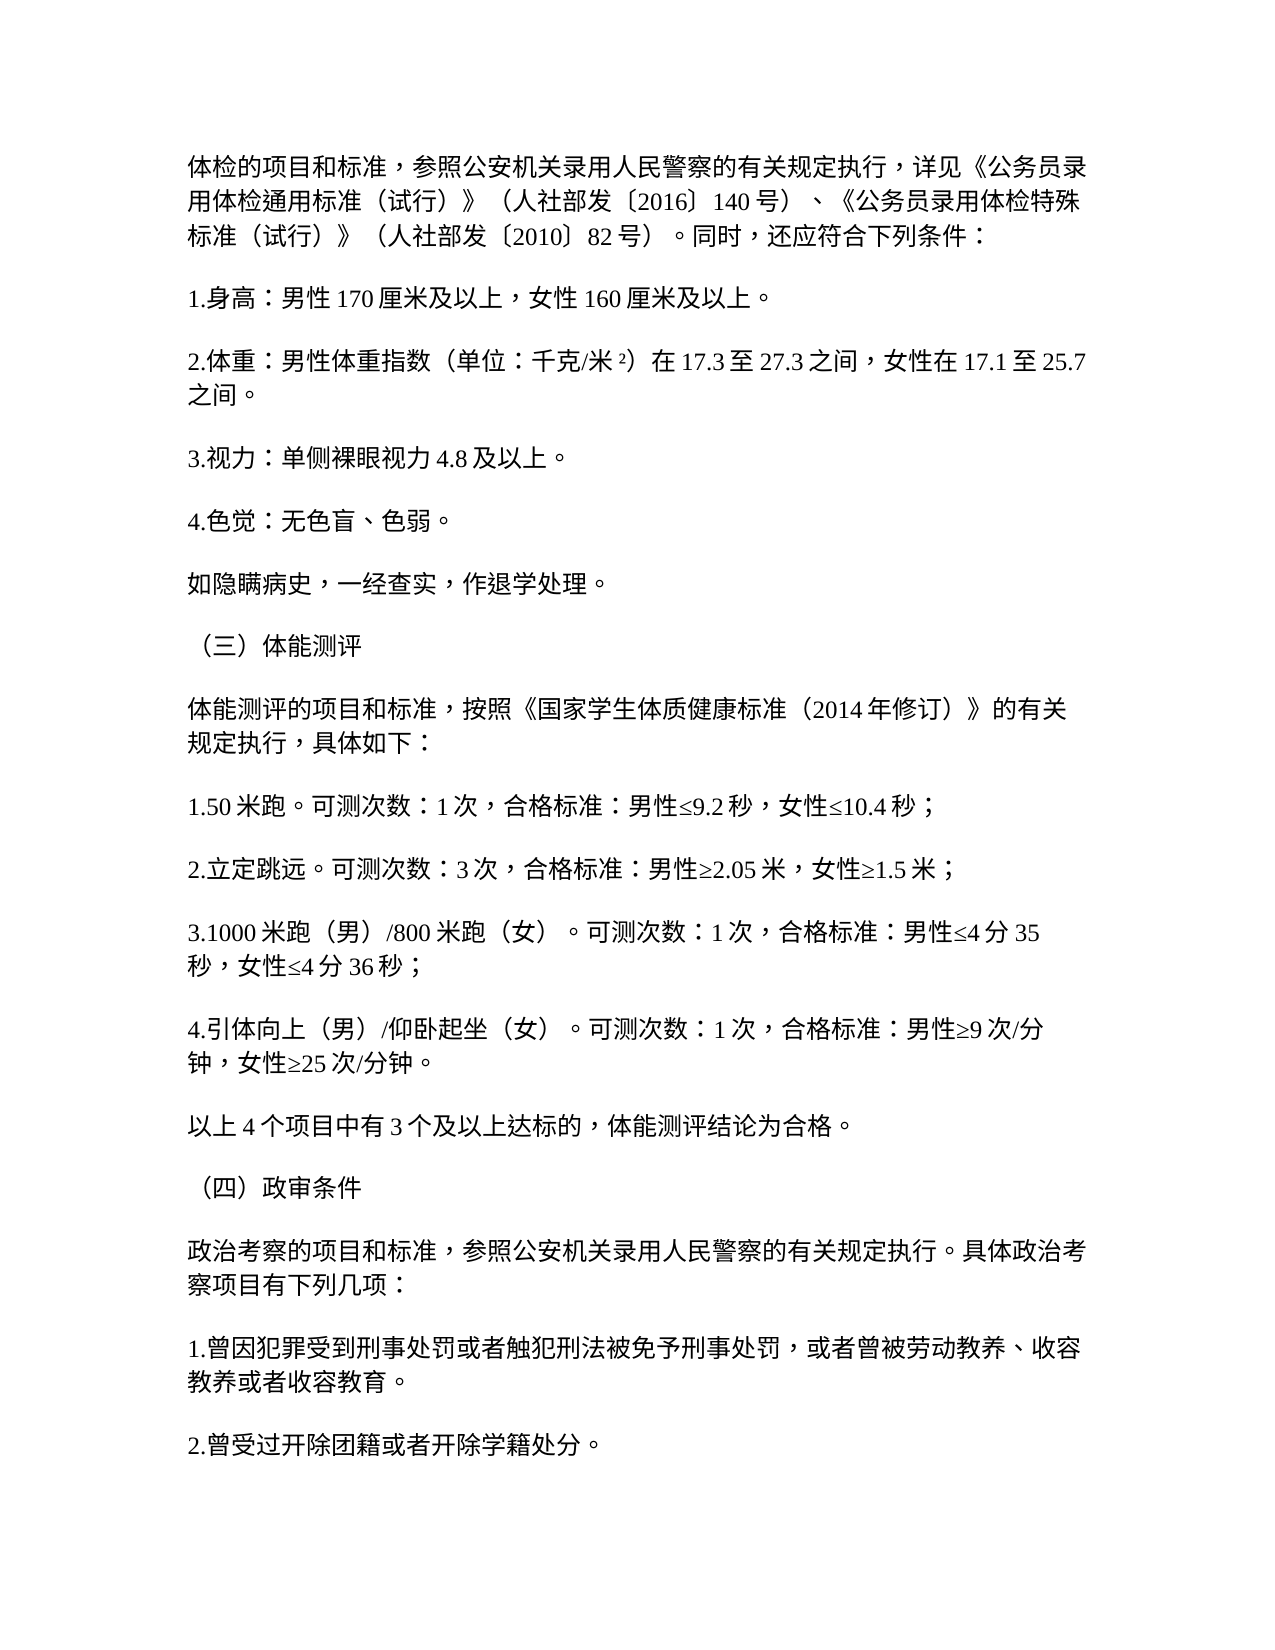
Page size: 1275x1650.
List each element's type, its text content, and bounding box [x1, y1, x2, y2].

text 1.曾因犯罪受到刑事处罚或者触犯刑法被免予刑事处罚，或者曾被劳动教养、收容教养或者收容教育。 [187, 1331, 1087, 1399]
text 以上4个项目中有3个及以上达标的，体能测评结论为合格。 [187, 1108, 1087, 1142]
text 体能测评的项目和标准，按照《国家学生体质健康标准（2014年修订）》的有关规定执行，具体如下： [187, 692, 1087, 760]
text 1.50米跑。可测次数：1次，合格标准：男性≤9.2秒，女性≤10.4秒； [187, 789, 1087, 823]
text 1.身高：男性170厘米及以上，女性160厘米及以上。 [187, 281, 1087, 315]
text 政治考察的项目和标准，参照公安机关录用人民警察的有关规定执行。具体政治考察项目有下列几项： [187, 1234, 1087, 1302]
text 如隐瞒病史，一经查实，作退学处理。 [187, 566, 1087, 600]
text 体检的项目和标准，参照公安机关录用人民警察的有关规定执行，详见《公务员录用体检通用标准（试行）》（人社部发〔2016〕140号）、《公务员录用体检特殊标准（试行）》（人社部发〔2010〕82号）。同时，还应符合下列条件： [187, 150, 1087, 252]
text 2.立定跳远。可测次数：3次，合格标准：男性≥2.05米，女性≥1.5米； [187, 852, 1087, 886]
text 3.视力：单侧裸眼视力4.8及以上。 [187, 441, 1087, 475]
text （三）体能测评 [187, 629, 1087, 663]
text 2.体重：男性体重指数（单位：千克/米²）在17.3至27.3之间，女性在17.1至25.7之间。 [187, 344, 1087, 412]
text （四）政审条件 [187, 1171, 1087, 1205]
text 4.引体向上（男）/仰卧起坐（女）。可测次数：1次，合格标准：男性≥9次/分钟，女性≥25次/分钟。 [187, 1011, 1087, 1079]
text 4.色觉：无色盲、色弱。 [187, 503, 1087, 537]
text 2.曾受过开除团籍或者开除学籍处分。 [187, 1427, 1087, 1462]
text 3.1000米跑（男）/800米跑（女）。可测次数：1次，合格标准：男性≤4分35秒，女性≤4分36秒； [187, 914, 1087, 982]
